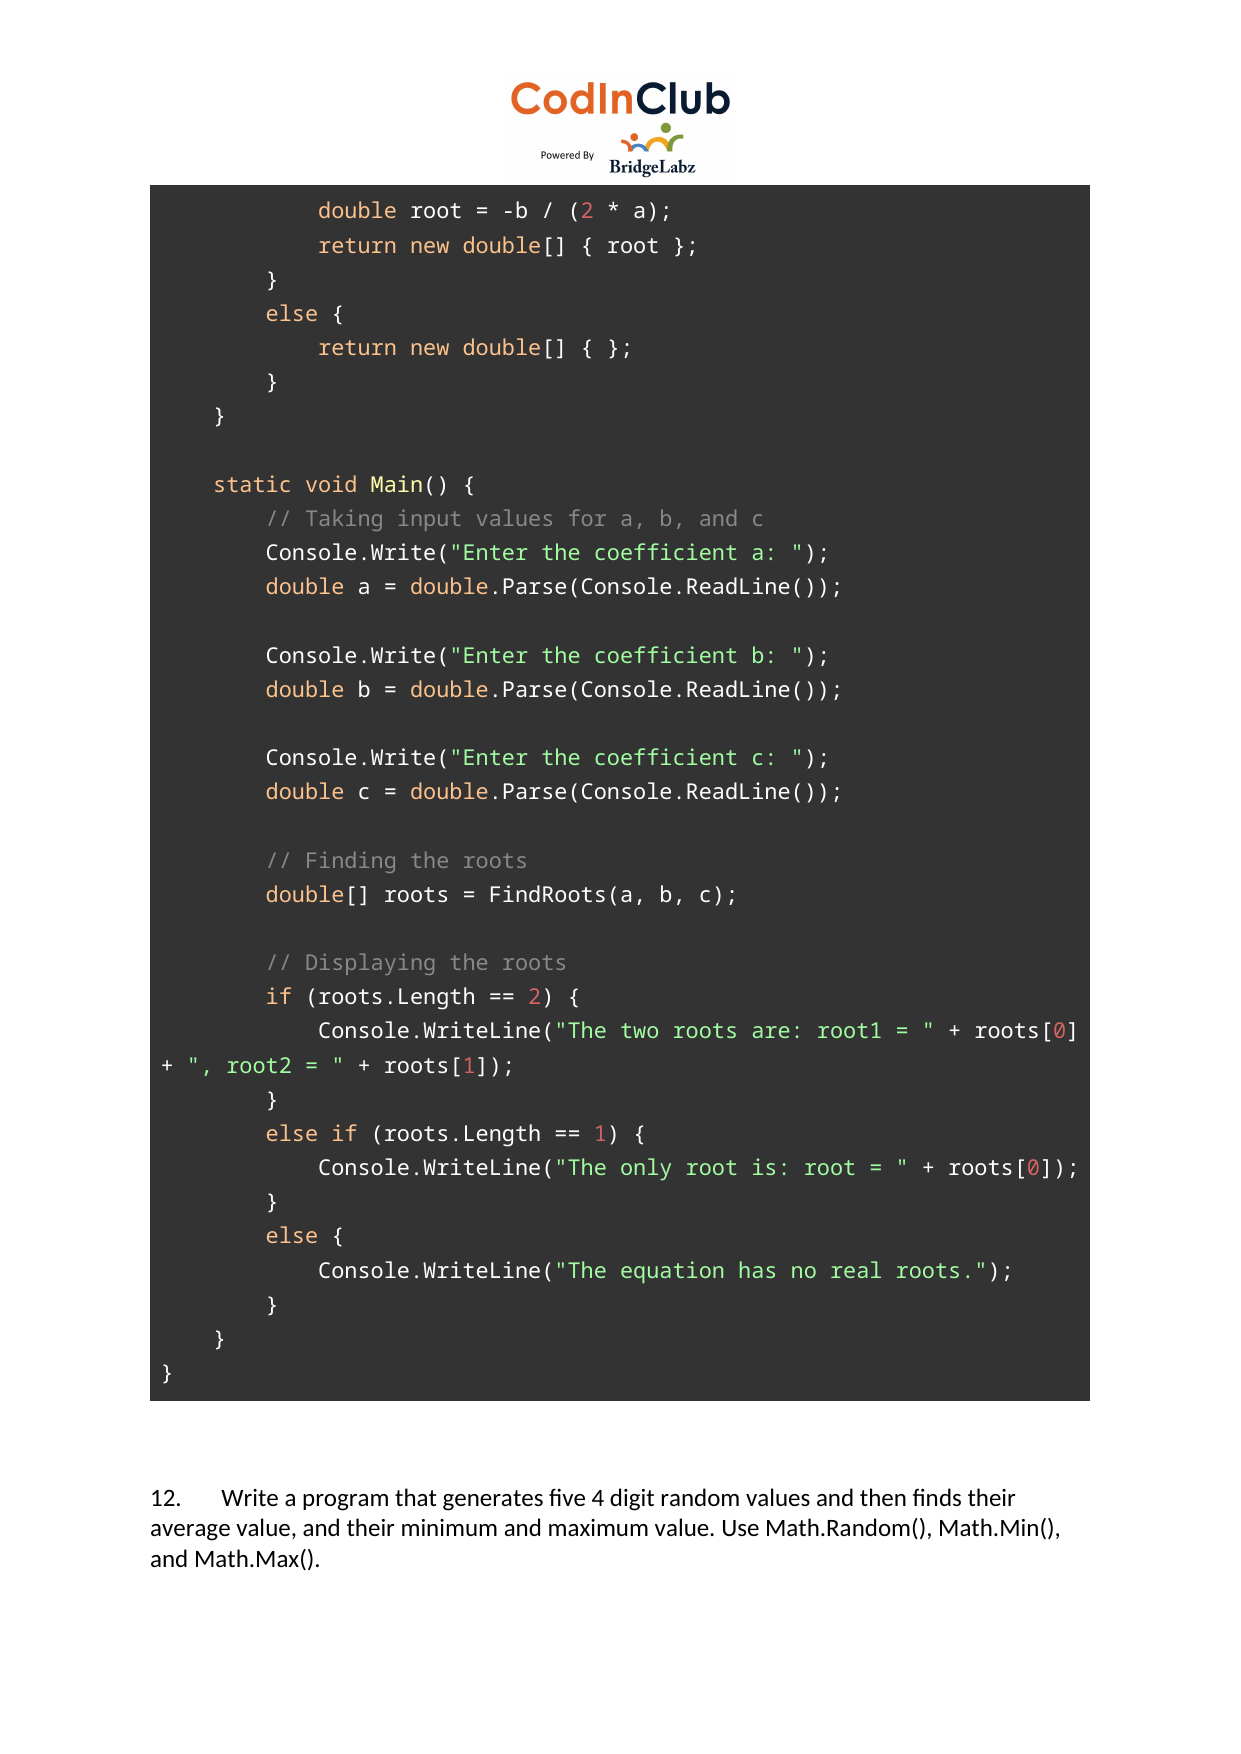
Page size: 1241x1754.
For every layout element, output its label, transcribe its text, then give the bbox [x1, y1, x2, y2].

picture [506, 73, 735, 182]
text 12. Write a program that generates five 4 digit random values and then finds their average value, and their minimum and maximum value. Use Math.Random(), Math.Min(), and Math.Max(). [150, 1482, 1090, 1573]
